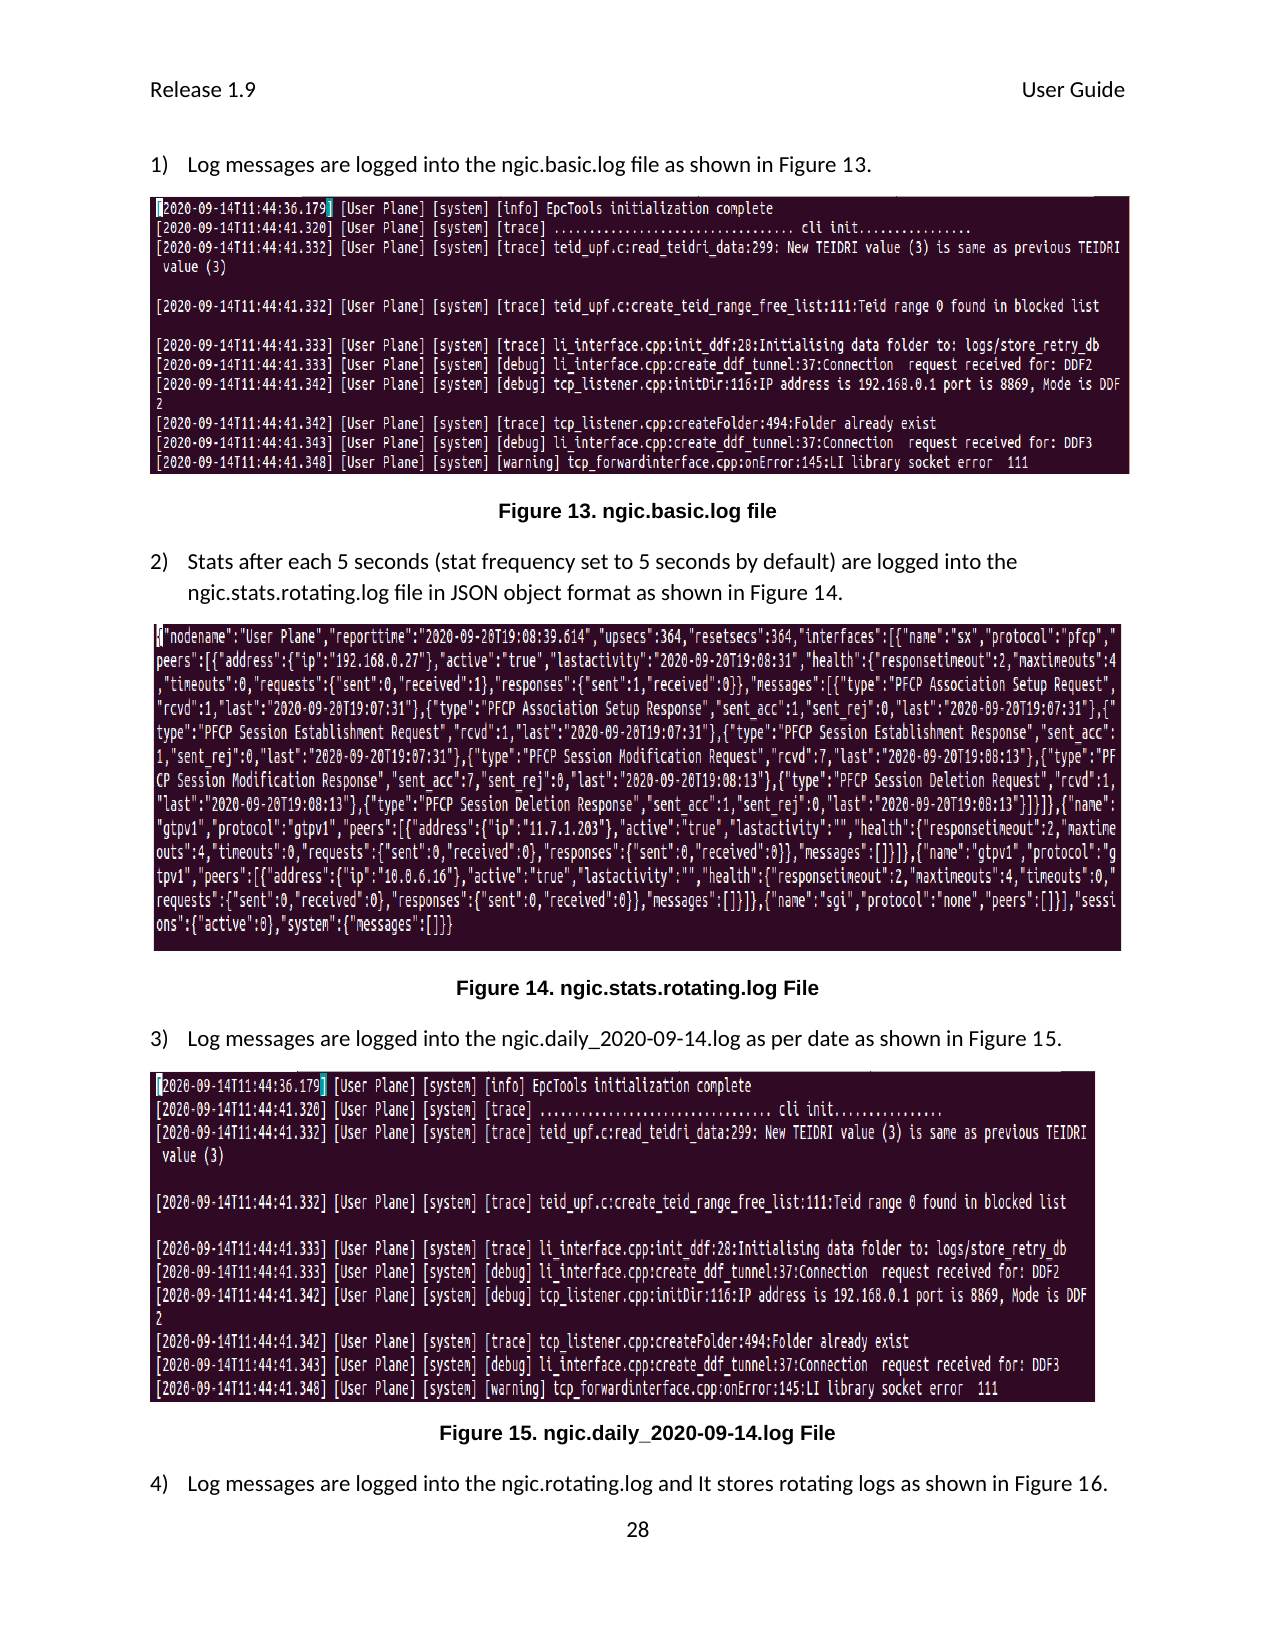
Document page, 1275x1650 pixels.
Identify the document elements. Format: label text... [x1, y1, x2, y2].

picture [153, 624, 1122, 951]
list Stats after each 5 seconds (stat frequency set to 5 seconds by default) are logged into the ngic.stats.rotating.log file in JSON object format as shown in Figure 14. [150, 547, 1125, 606]
picture [150, 1071, 1096, 1402]
text Figure 13. ngic.basic.log file [150, 498, 1125, 522]
list Log messages are logged into the ngic.daily_2020-09-14.log as per date as shown in Figure 15. [150, 1024, 1125, 1052]
picture [150, 196, 1130, 474]
list Log messages are logged into the ngic.rotating.log and It stores rotating logs as shown in Figure 16. [150, 1469, 1125, 1497]
text Figure 15. ngic.daily_2020-09-14.log File [150, 1421, 1125, 1444]
text Figure 14. ngic.stats.rotating.log File [150, 975, 1125, 999]
list Log messages are logged into the ngic.basic.log file as shown in Figure 13. [150, 150, 1125, 178]
